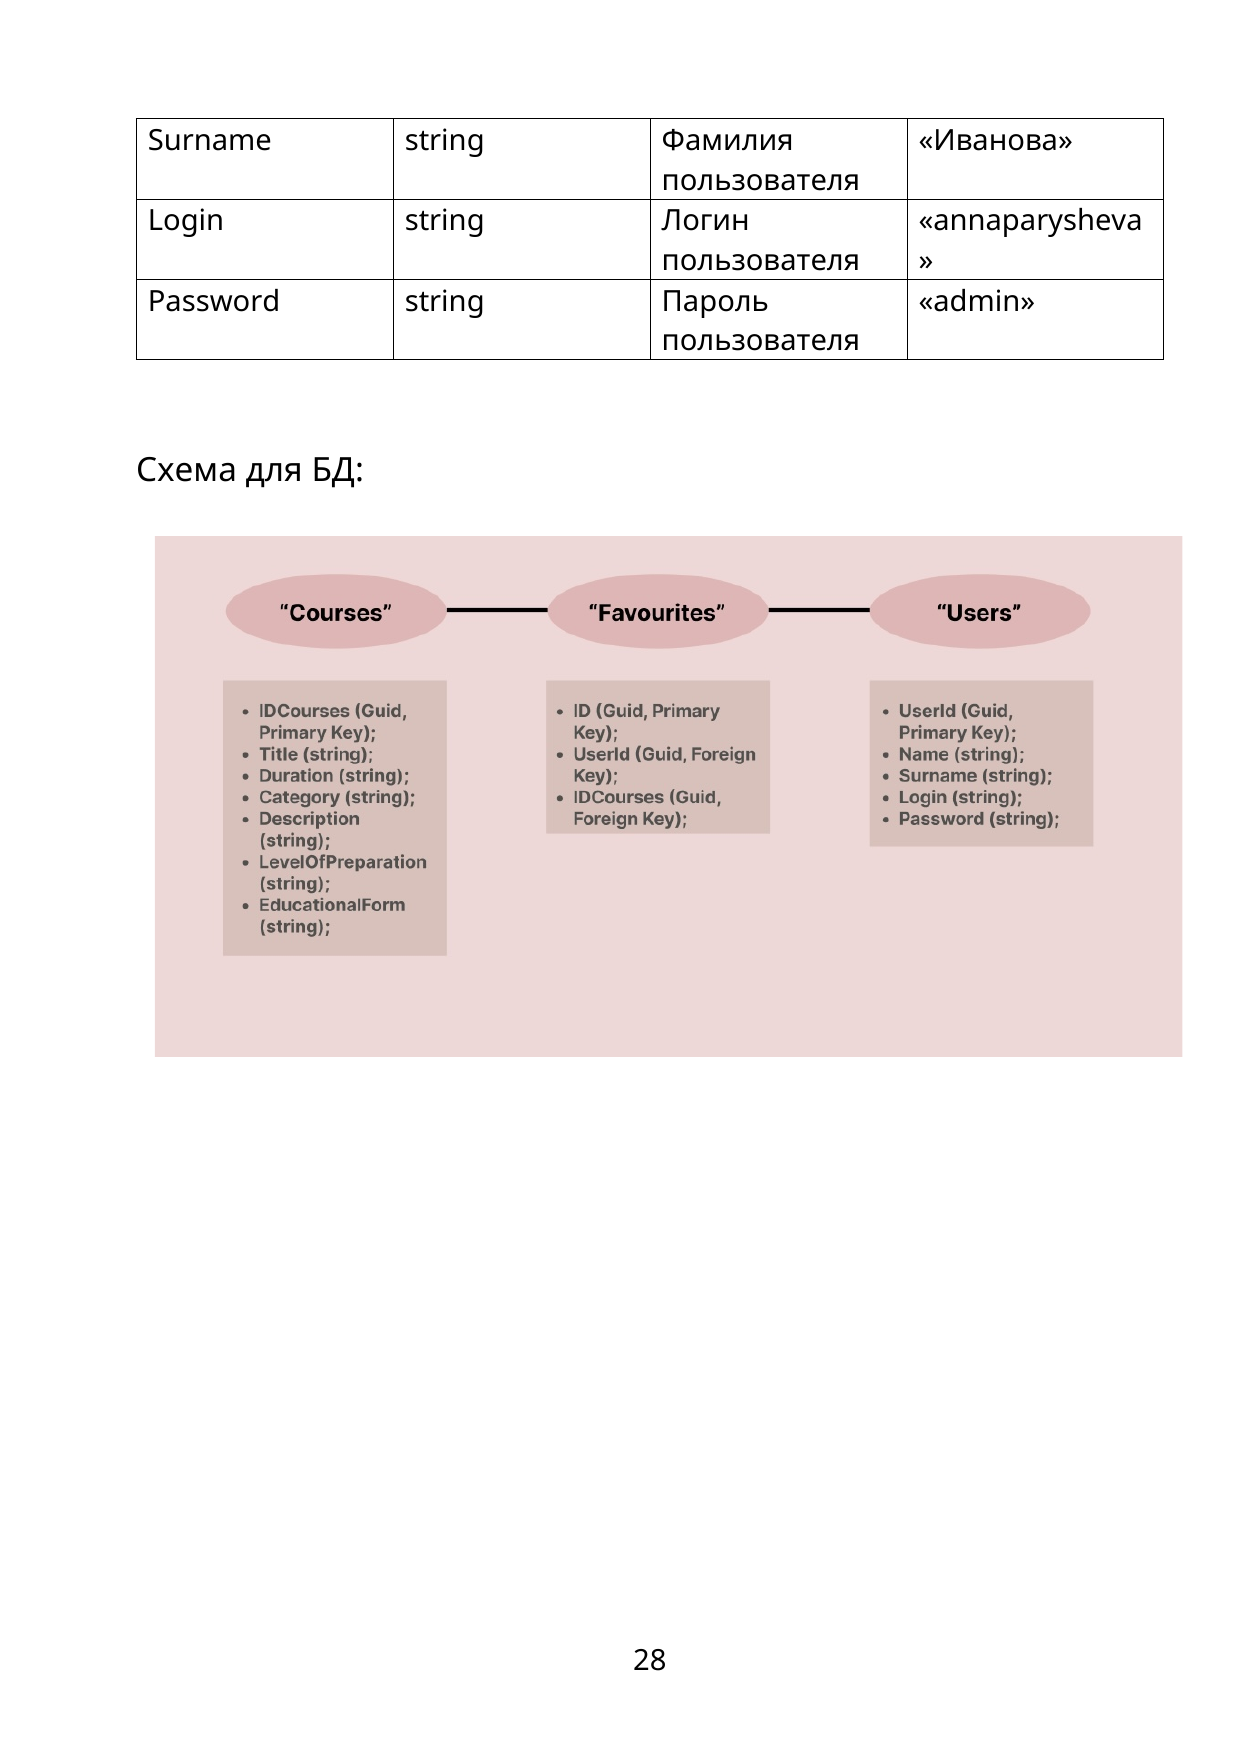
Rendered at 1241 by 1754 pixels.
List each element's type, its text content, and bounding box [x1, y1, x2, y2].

table_cell «admin» [908, 280, 1163, 359]
table_cell string [394, 280, 650, 359]
table_cell Фамилия пользователя [651, 119, 907, 198]
table_cell «Иванова» [908, 119, 1163, 198]
picture [154, 536, 1183, 1057]
table_cell Login [137, 200, 393, 279]
table_cell Surname [137, 119, 393, 198]
text Схема для БД: [136, 446, 1163, 491]
table_cell string [394, 119, 650, 198]
table_cell Логин пользователя [651, 200, 907, 279]
table_cell «annaparysheva» [908, 200, 1163, 279]
table_cell string [394, 200, 650, 279]
table_cell Password [137, 280, 393, 359]
table_cell Пароль пользователя [651, 280, 907, 359]
